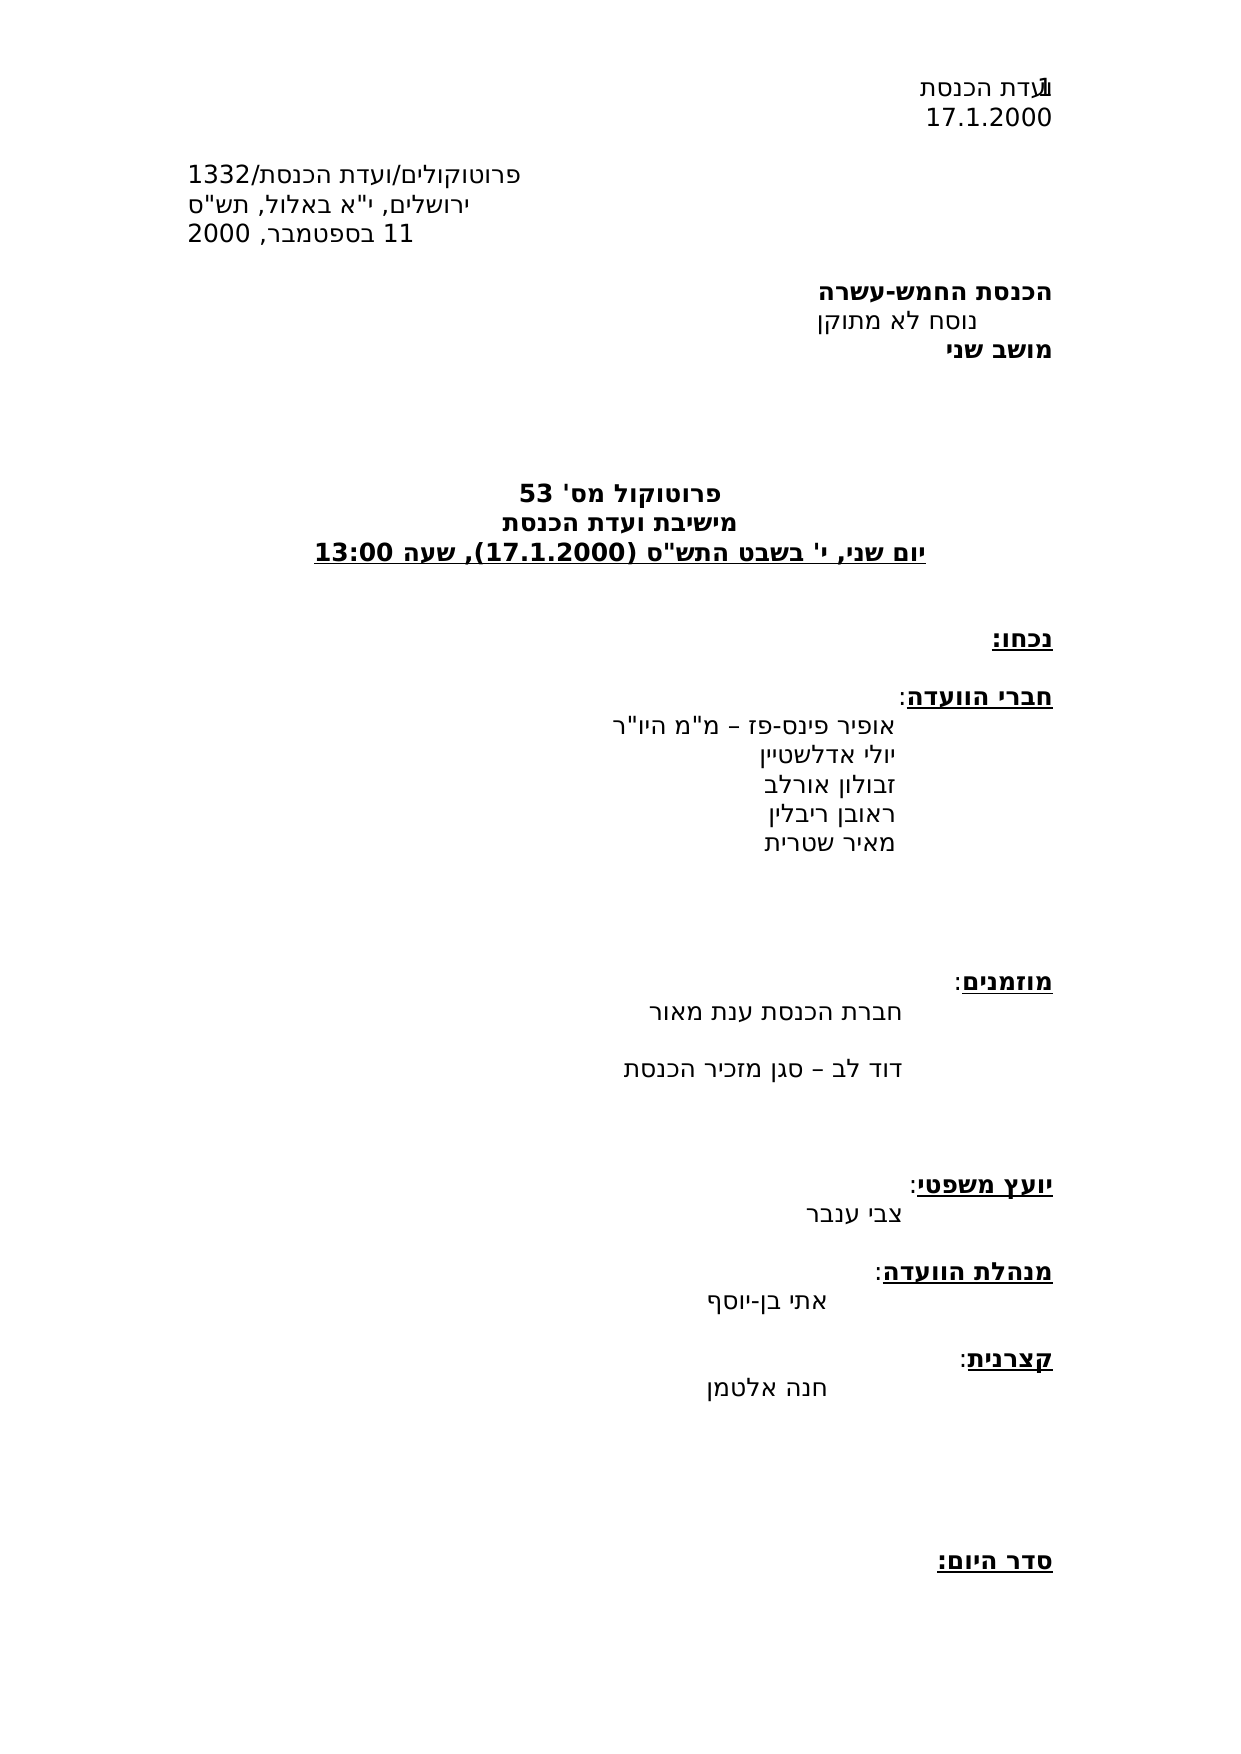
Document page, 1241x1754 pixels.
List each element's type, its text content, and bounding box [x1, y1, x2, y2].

text 11 בספטמבר, 2000 [187, 219, 1053, 248]
text ירושלים, י"א באלול, תש"ס [187, 190, 1053, 219]
text אופיר פינס-פז – מ"מ היו"ר [187, 711, 1053, 741]
text מוזמנים: [187, 967, 1053, 997]
text ראובן ריבלין [187, 799, 1053, 828]
text יולי אדלשטיין [187, 741, 1053, 770]
text חברי הוועדה: [187, 682, 1053, 711]
text מנהלת הוועדה: [187, 1257, 1053, 1286]
text זבולון אורלב [187, 770, 1053, 799]
text מאיר שטרית [187, 828, 1053, 857]
text סדר היום: [187, 1546, 1053, 1575]
text יועץ משפטי: [187, 1170, 1053, 1199]
text פרוטוקולים/ועדת הכנסת/1332 [187, 161, 1053, 190]
text אתי בן-יוסף [187, 1286, 1053, 1315]
text מישיבת ועדת הכנסת [187, 508, 1053, 538]
text חברת הכנסת ענת מאור [187, 997, 1053, 1026]
text נכחו: [187, 624, 1053, 653]
text חנה אלטמן [187, 1373, 1053, 1402]
text קצרנית: [187, 1344, 1053, 1373]
subtitle יום שני, י' בשבט התש"ס (17.1.2000), שעה 13:00 [187, 538, 1053, 567]
text פרוטוקול מס' 53 [187, 479, 1053, 508]
text צבי ענבר [187, 1199, 1053, 1228]
text הכנסת החמש-עשרה נוסח לא מתוקן [187, 277, 1053, 335]
text מושב שני [187, 335, 1053, 364]
text דוד לב – סגן מזכיר הכנסת [187, 1054, 1053, 1084]
